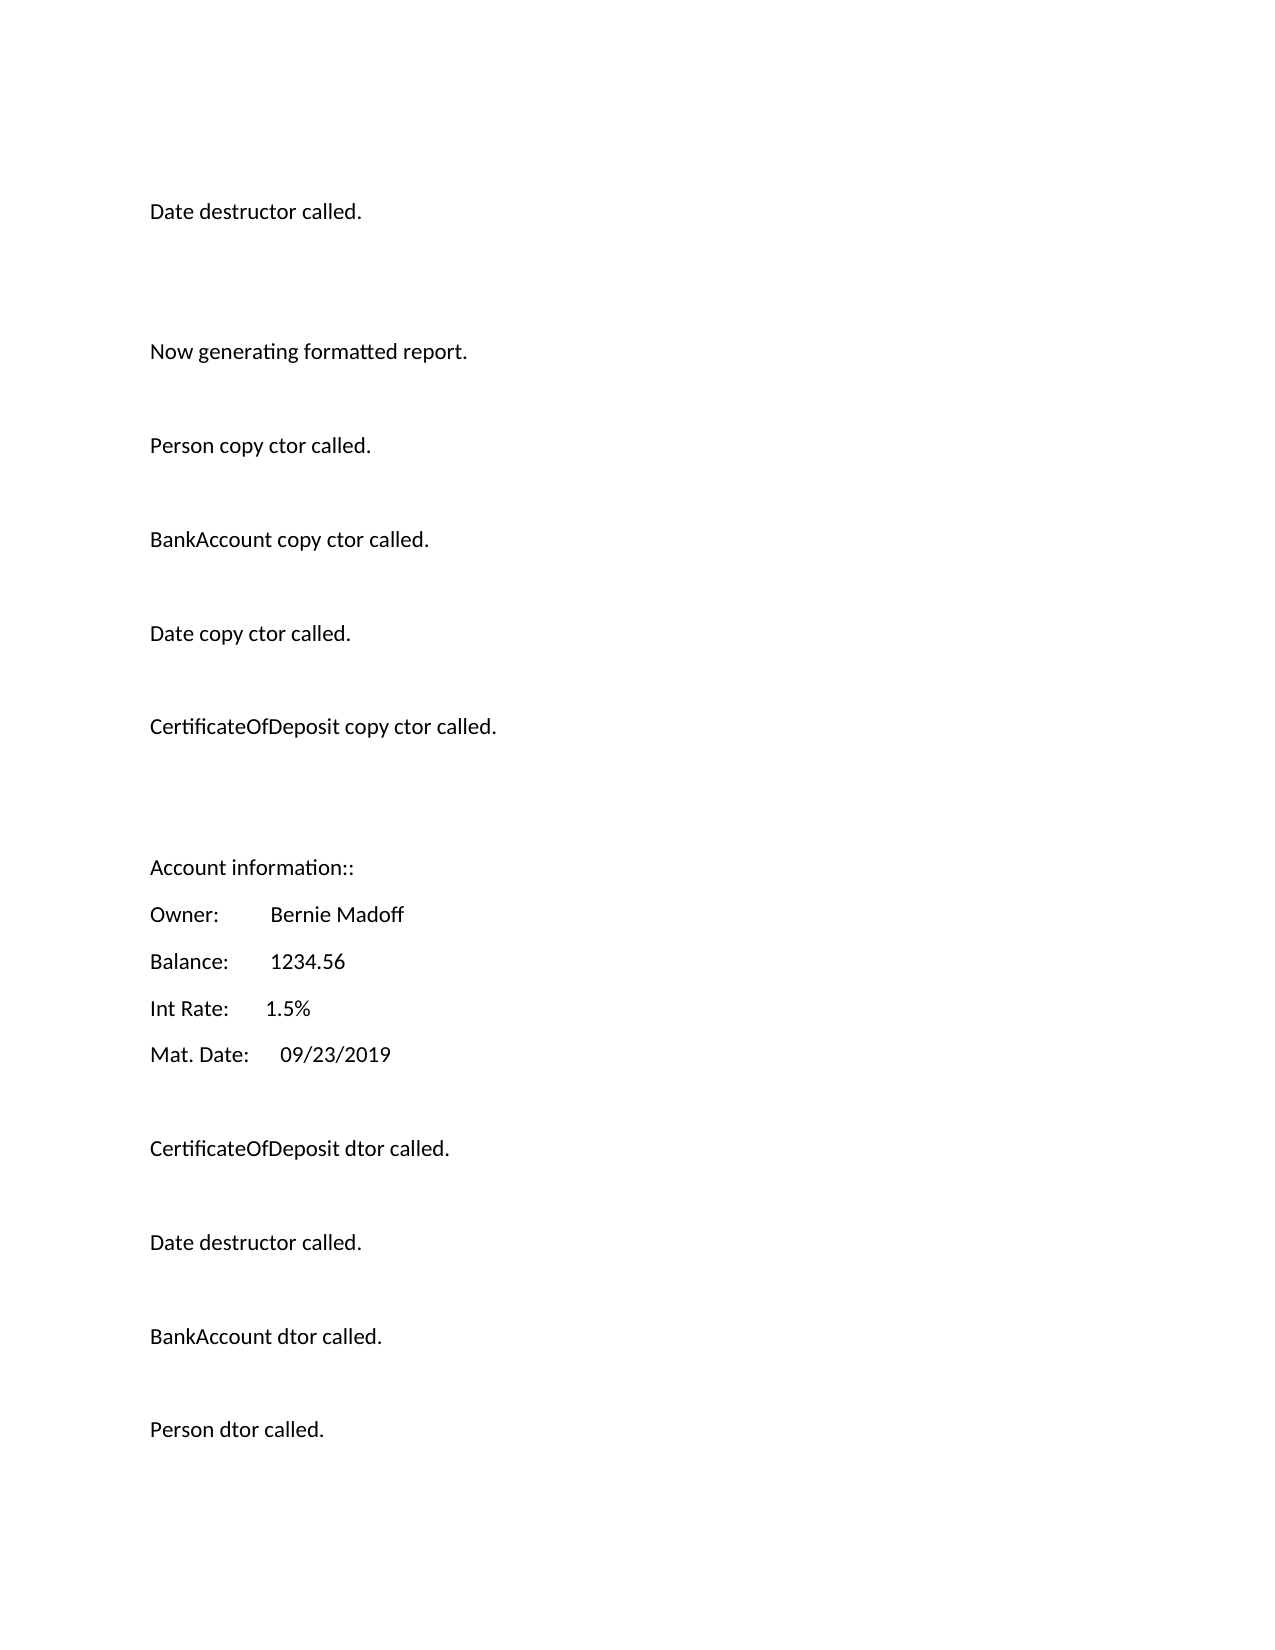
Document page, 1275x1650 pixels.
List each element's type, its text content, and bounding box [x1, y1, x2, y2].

text Now generating formatted report. [150, 337, 1125, 366]
text CertificateOfDeposit dtor called. [150, 1134, 1125, 1162]
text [150, 197, 1125, 225]
text Person copy ctor called. [150, 431, 1125, 459]
text CertificateOfDeposit copy ctor called. [150, 712, 1125, 741]
text BankAccount dtor called. [150, 1322, 1125, 1350]
text Mat. Date: 09/23/2019 [150, 1041, 1125, 1069]
text Int Rate: 1.5% [150, 994, 1125, 1022]
text BankAccount copy ctor called. [150, 525, 1125, 553]
text Balance: 1234.56 [150, 947, 1125, 975]
text Date destructor called. [150, 1228, 1125, 1256]
text Account information:: [150, 853, 1125, 881]
text Person dtor called. [150, 1416, 1125, 1444]
text Owner: Bernie Madoff [150, 900, 1125, 928]
text Date copy ctor called. [150, 619, 1125, 647]
